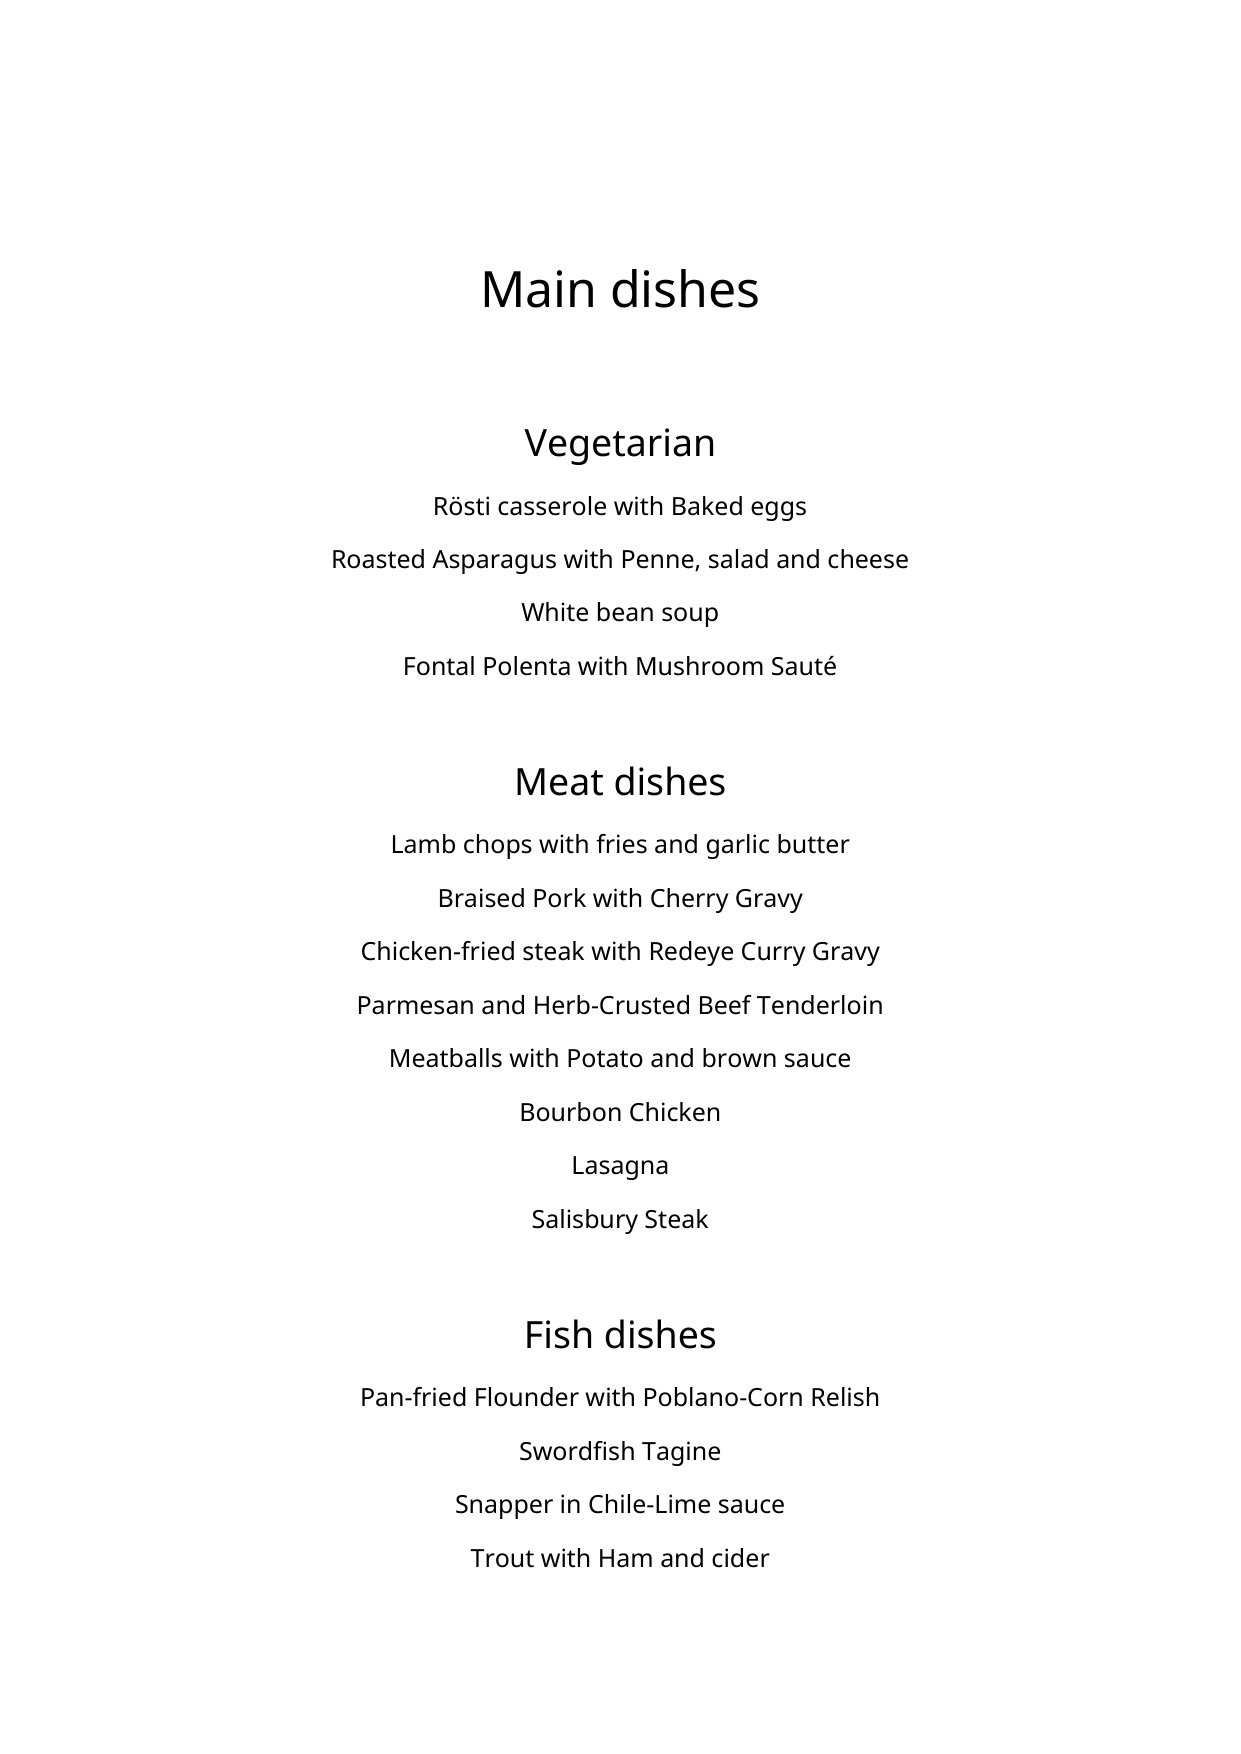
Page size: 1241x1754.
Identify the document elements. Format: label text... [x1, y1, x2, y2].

text Meatballs with Potato and brown sauce [148, 1041, 1093, 1075]
text Roasted Asparagus with Penne, salad and cheese [148, 542, 1093, 576]
text Pan-fried Flounder with Poblano-Corn Relish [148, 1380, 1093, 1414]
text Parmesan and Herb-Crusted Beef Tenderloin [148, 987, 1093, 1022]
text Fish dishes [148, 1308, 1093, 1359]
text Swordfish Tagine [148, 1433, 1093, 1467]
text Vegetarian [148, 416, 1093, 467]
text White bean soup [148, 595, 1093, 629]
text Snapper in Chile-Lime sauce [148, 1487, 1093, 1521]
text Bourbon Chicken [148, 1094, 1093, 1128]
text Salisbury Steak [148, 1201, 1093, 1235]
text Rösti casserole with Baked eggs [148, 488, 1093, 522]
text Main dishes [148, 254, 1093, 323]
text Trout with Ham and cider [148, 1540, 1093, 1574]
text Braised Pork with Cherry Gravy [148, 881, 1093, 915]
text Meat dishes [148, 755, 1093, 806]
text Fontal Polenta with Mushroom Sauté [148, 648, 1093, 683]
text Lamb chops with fries and garlic butter [148, 827, 1093, 861]
text Lasagna [148, 1148, 1093, 1182]
text Chicken-fried steak with Redeye Curry Gravy [148, 934, 1093, 968]
